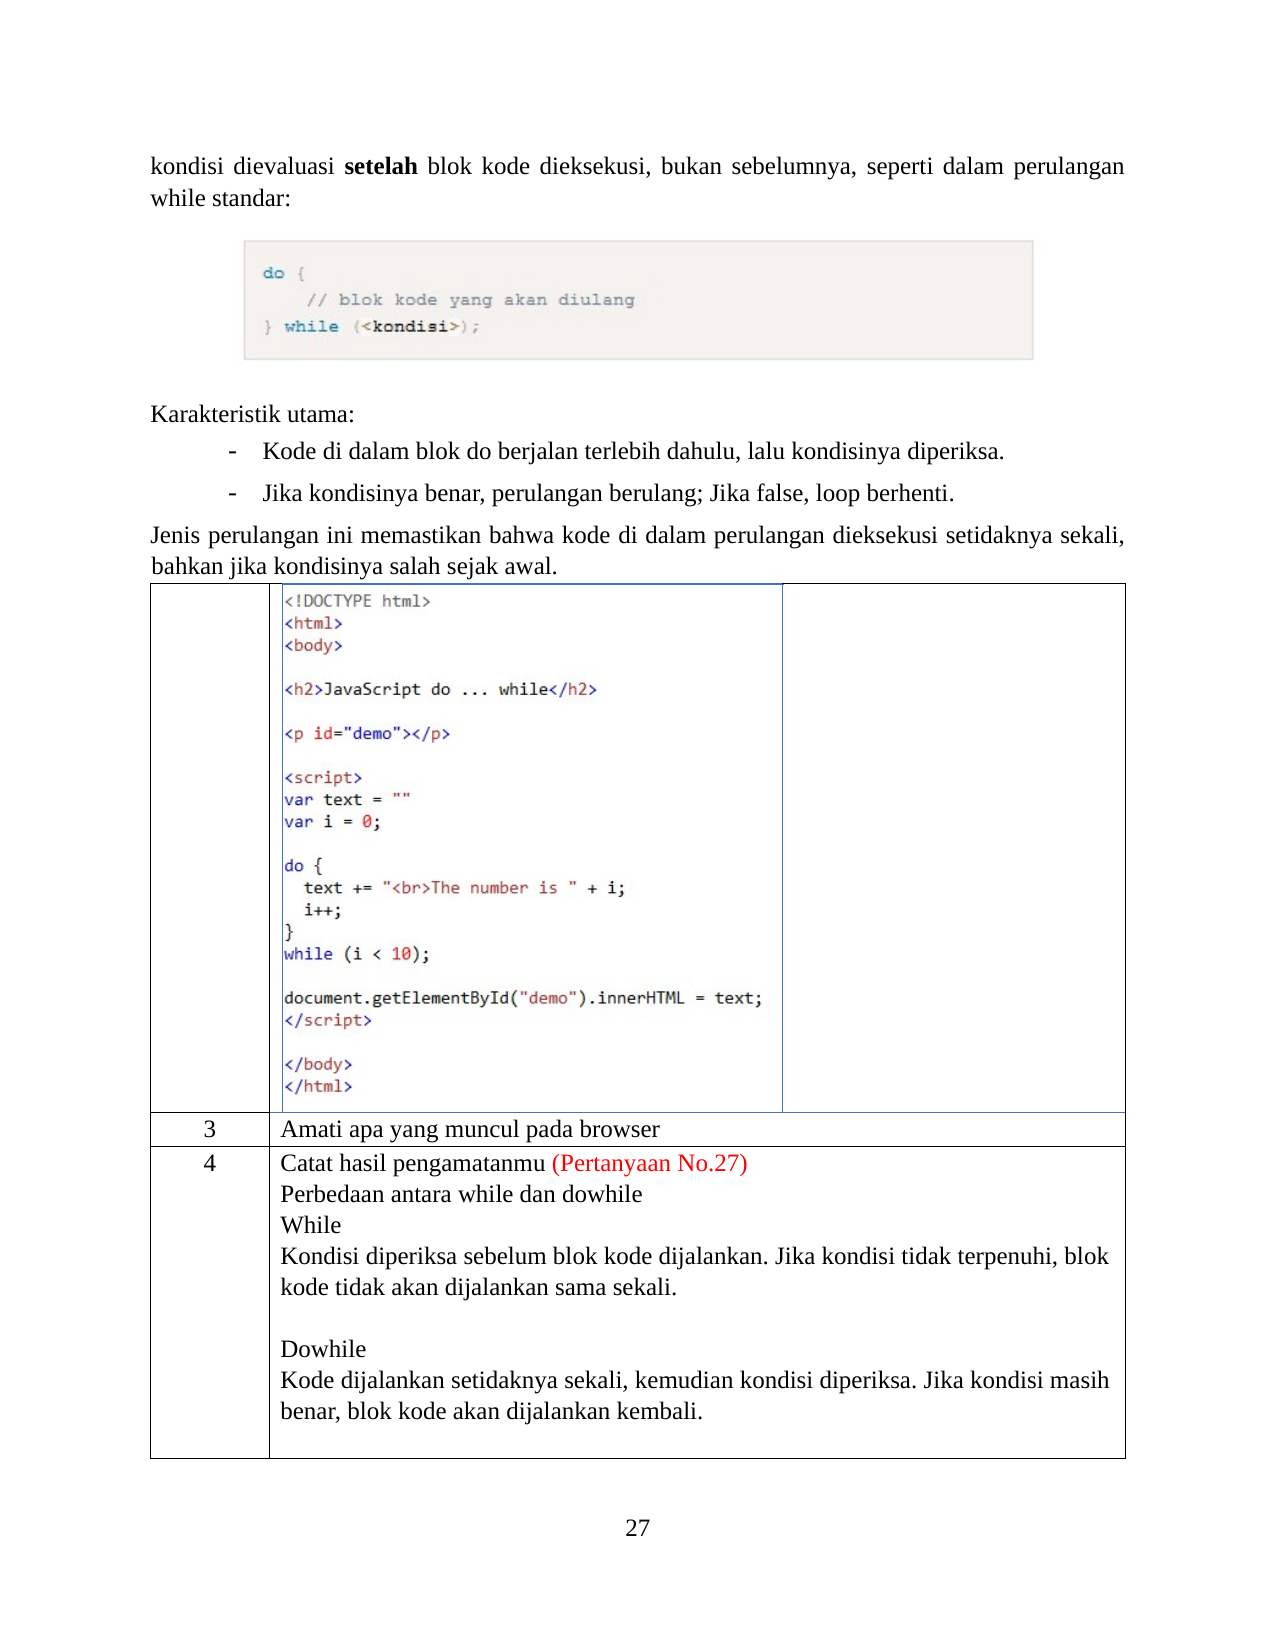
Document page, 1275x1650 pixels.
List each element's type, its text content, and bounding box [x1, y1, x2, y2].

table_cell 4 [151, 1147, 269, 1458]
table_cell Amati apa yang muncul pada browser [270, 1113, 1125, 1146]
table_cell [270, 1147, 1125, 1458]
table_header [783, 584, 1125, 1111]
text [150, 151, 1125, 211]
text Jenis perulangan ini memastikan bahwa kode di dalam perulangan dieksekusi setidaknya sekali, bahkan jika kondisinya salah sejak awal. [150, 520, 1125, 580]
table_cell 3 [151, 1113, 269, 1146]
table_header [270, 584, 282, 1111]
list Kode di dalam blok do berjalan terlebih dahulu, lalu kondisinya diperiksa. [225, 436, 1098, 467]
picture [283, 586, 782, 1109]
list Jika kondisinya benar, perulangan berulang; Jika false, loop berhenti. [225, 478, 1098, 509]
picture [233, 228, 1048, 376]
text Karakteristik utama: [150, 399, 1098, 428]
table_header [151, 584, 269, 1111]
